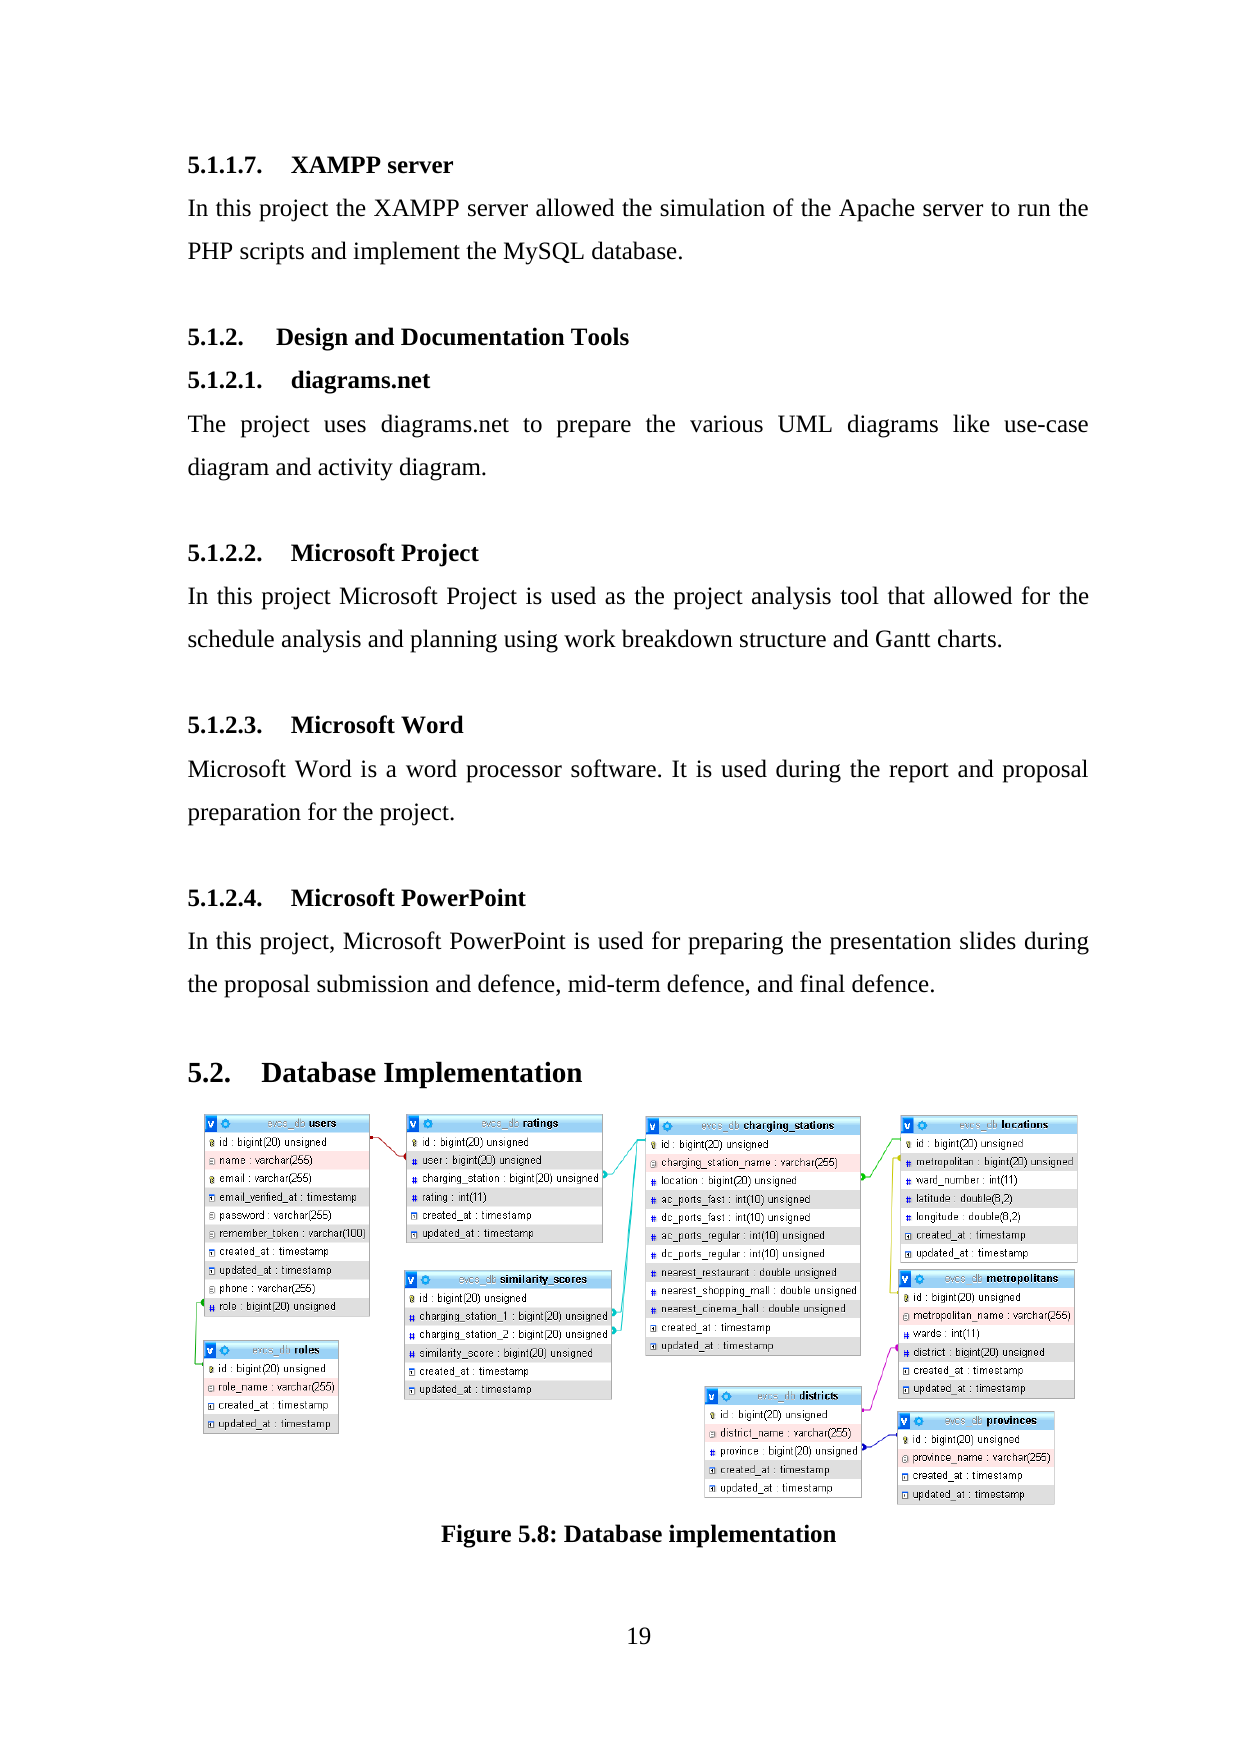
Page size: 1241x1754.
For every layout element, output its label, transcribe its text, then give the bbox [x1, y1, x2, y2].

picture [187, 1106, 1091, 1505]
text In this project the XAMPP server allowed the simulation of the Apache server to run the PHP scripts and implement the MySQL database. [187, 193, 1090, 265]
text The project uses diagrams.net to prepare the various UML diagrams like use-case diagram and activity diagram. [187, 409, 1090, 481]
subtitle XAMPP server [187, 150, 1090, 179]
text Microsoft Word is a word processor software. It is used during the report and proposal preparation for the project. [187, 754, 1090, 826]
subtitle Microsoft PowerPoint [187, 883, 1090, 912]
subtitle diagrams.net [187, 366, 1090, 394]
subtitle Microsoft Project [187, 538, 1090, 567]
text In this project Microsoft Project is used as the project analysis tool that allowed for the schedule analysis and planning using work breakdown structure and Gantt charts. [187, 581, 1090, 653]
subtitle Database Implementation [187, 1056, 1090, 1089]
text In this project, Microsoft PowerPoint is used for preparing the presentation slides during the proposal submission and defence, mid-term defence, and final defence. [187, 926, 1090, 998]
subtitle Design and Documentation Tools [187, 322, 1090, 351]
subtitle Microsoft Word [187, 711, 1090, 739]
